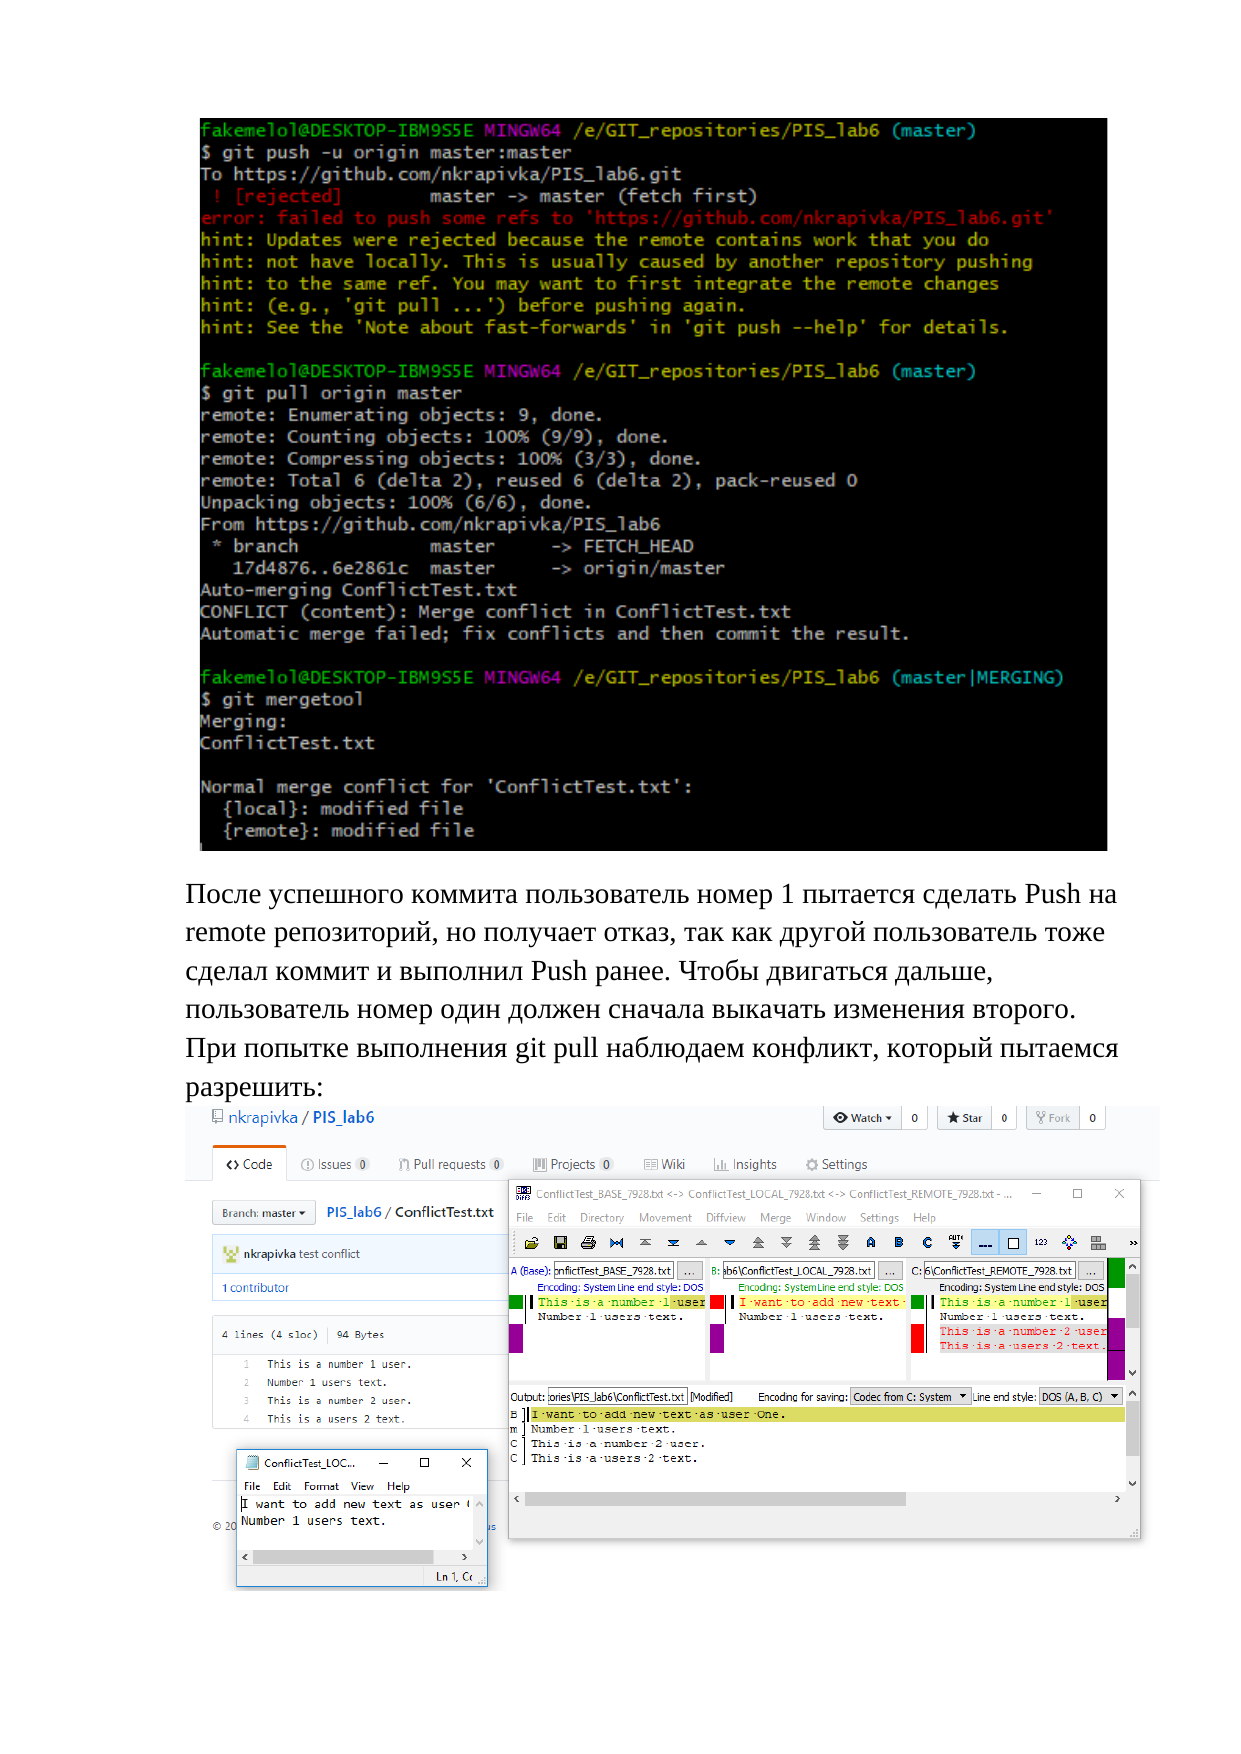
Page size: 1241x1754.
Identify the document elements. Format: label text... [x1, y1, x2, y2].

picture [185, 1106, 1160, 1591]
picture [199, 118, 1108, 851]
text После успешного коммита пользователь номер 1 пытается сделать Push на remote репозиторий, но получает отказ, так как другой пользователь тоже сделал коммит и выполнил Push ранее. Чтобы двигаться дальше, пользователь номер один должен сначала выкачать изменения второго. При попытке выполнения git pull наблюдаем конфликт, который пытаемся разрешить: [185, 876, 1122, 1106]
